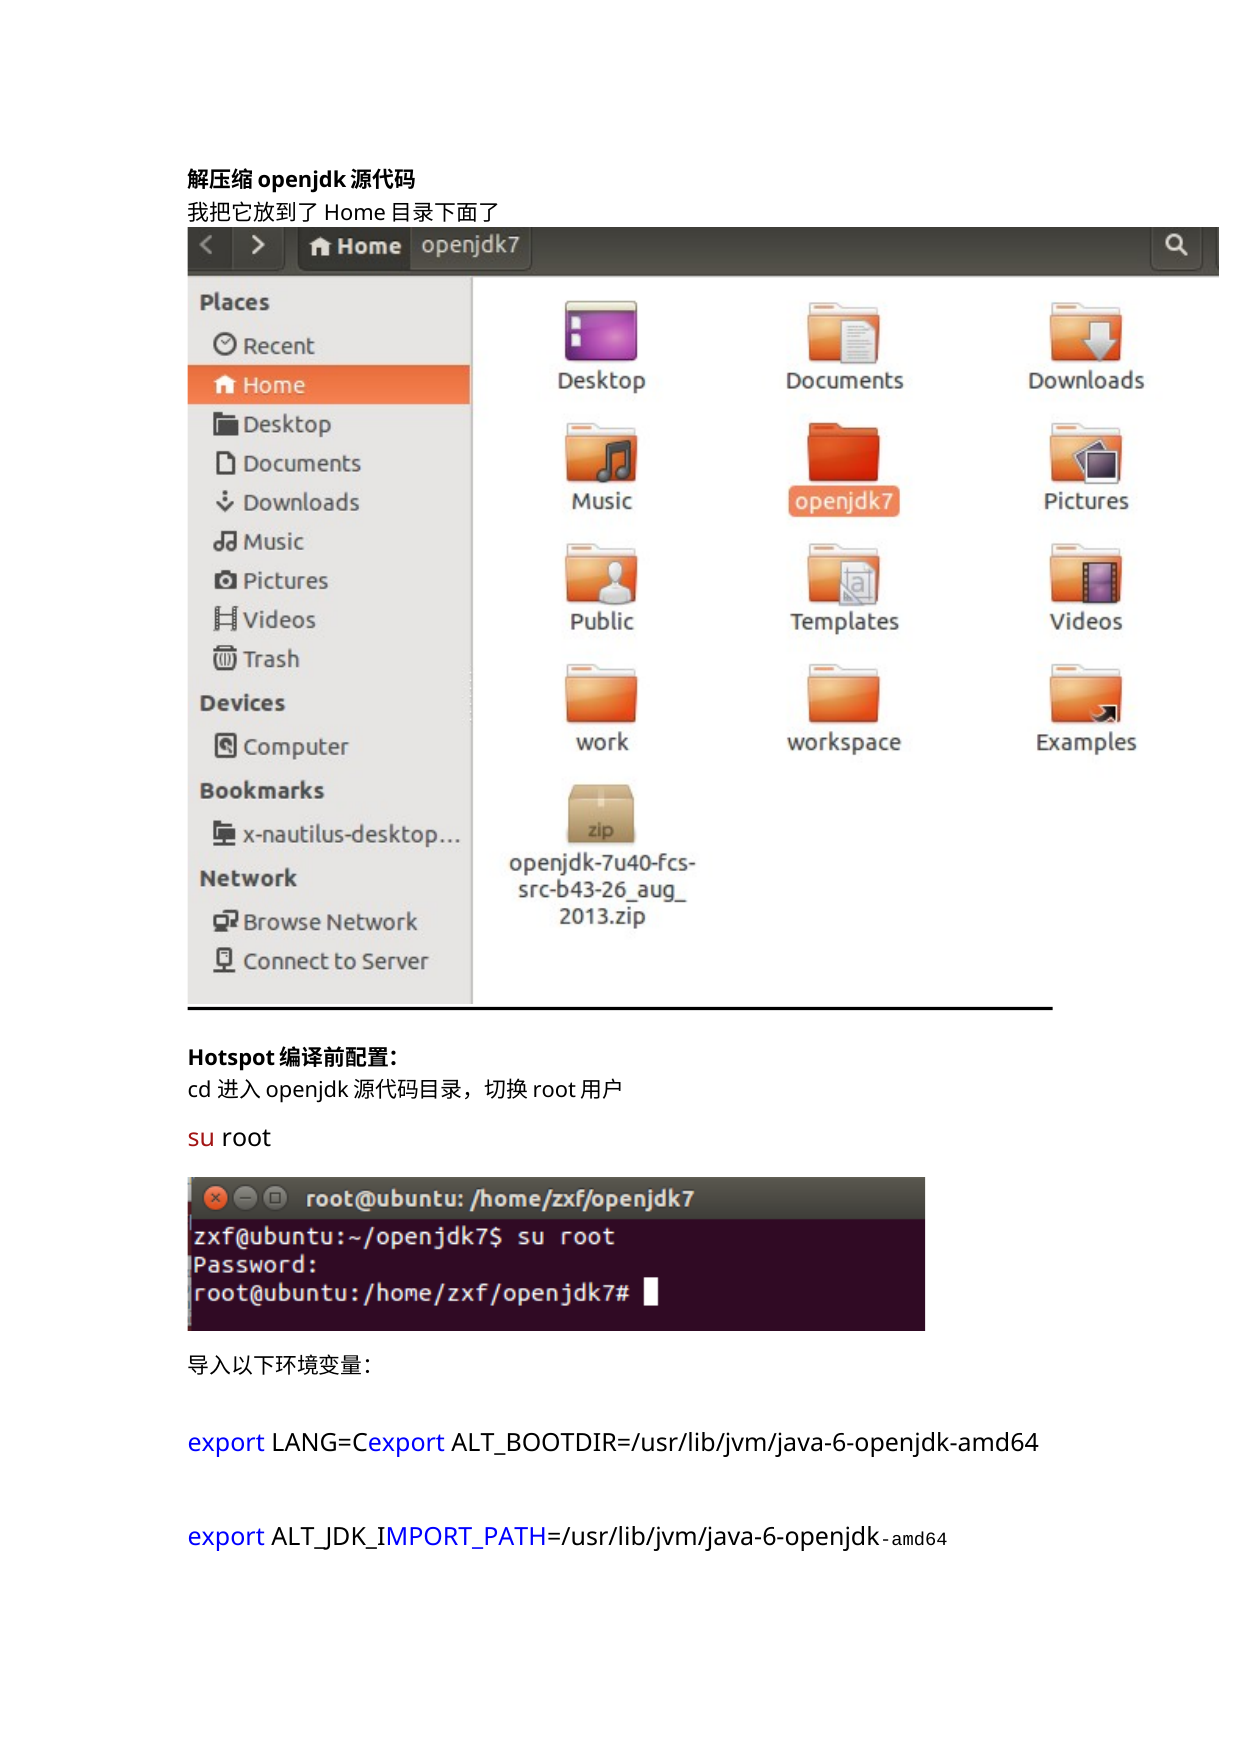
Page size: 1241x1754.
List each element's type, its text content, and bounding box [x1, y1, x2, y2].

picture [187, 1177, 926, 1331]
text 导入以下环境变量： [187, 1348, 1053, 1380]
text export LANG=Cexport ALT_BOOTDIR=/usr/lib/jvm/java-6-openjdk-amd64 [187, 1409, 1053, 1474]
text 解压缩openjdk源代码 我把它放到了 Home目录下面了 [187, 162, 1053, 227]
text export ALT_JDK_IMPORT_PATH=/usr/lib/jvm/java-6-openjdk-amd64 [187, 1503, 1053, 1568]
text su root [187, 1104, 1053, 1169]
text Hotspot编译前配置： cd 进入openjdk源代码目录，切换root用户 [187, 1039, 1053, 1104]
picture [187, 227, 1219, 1004]
